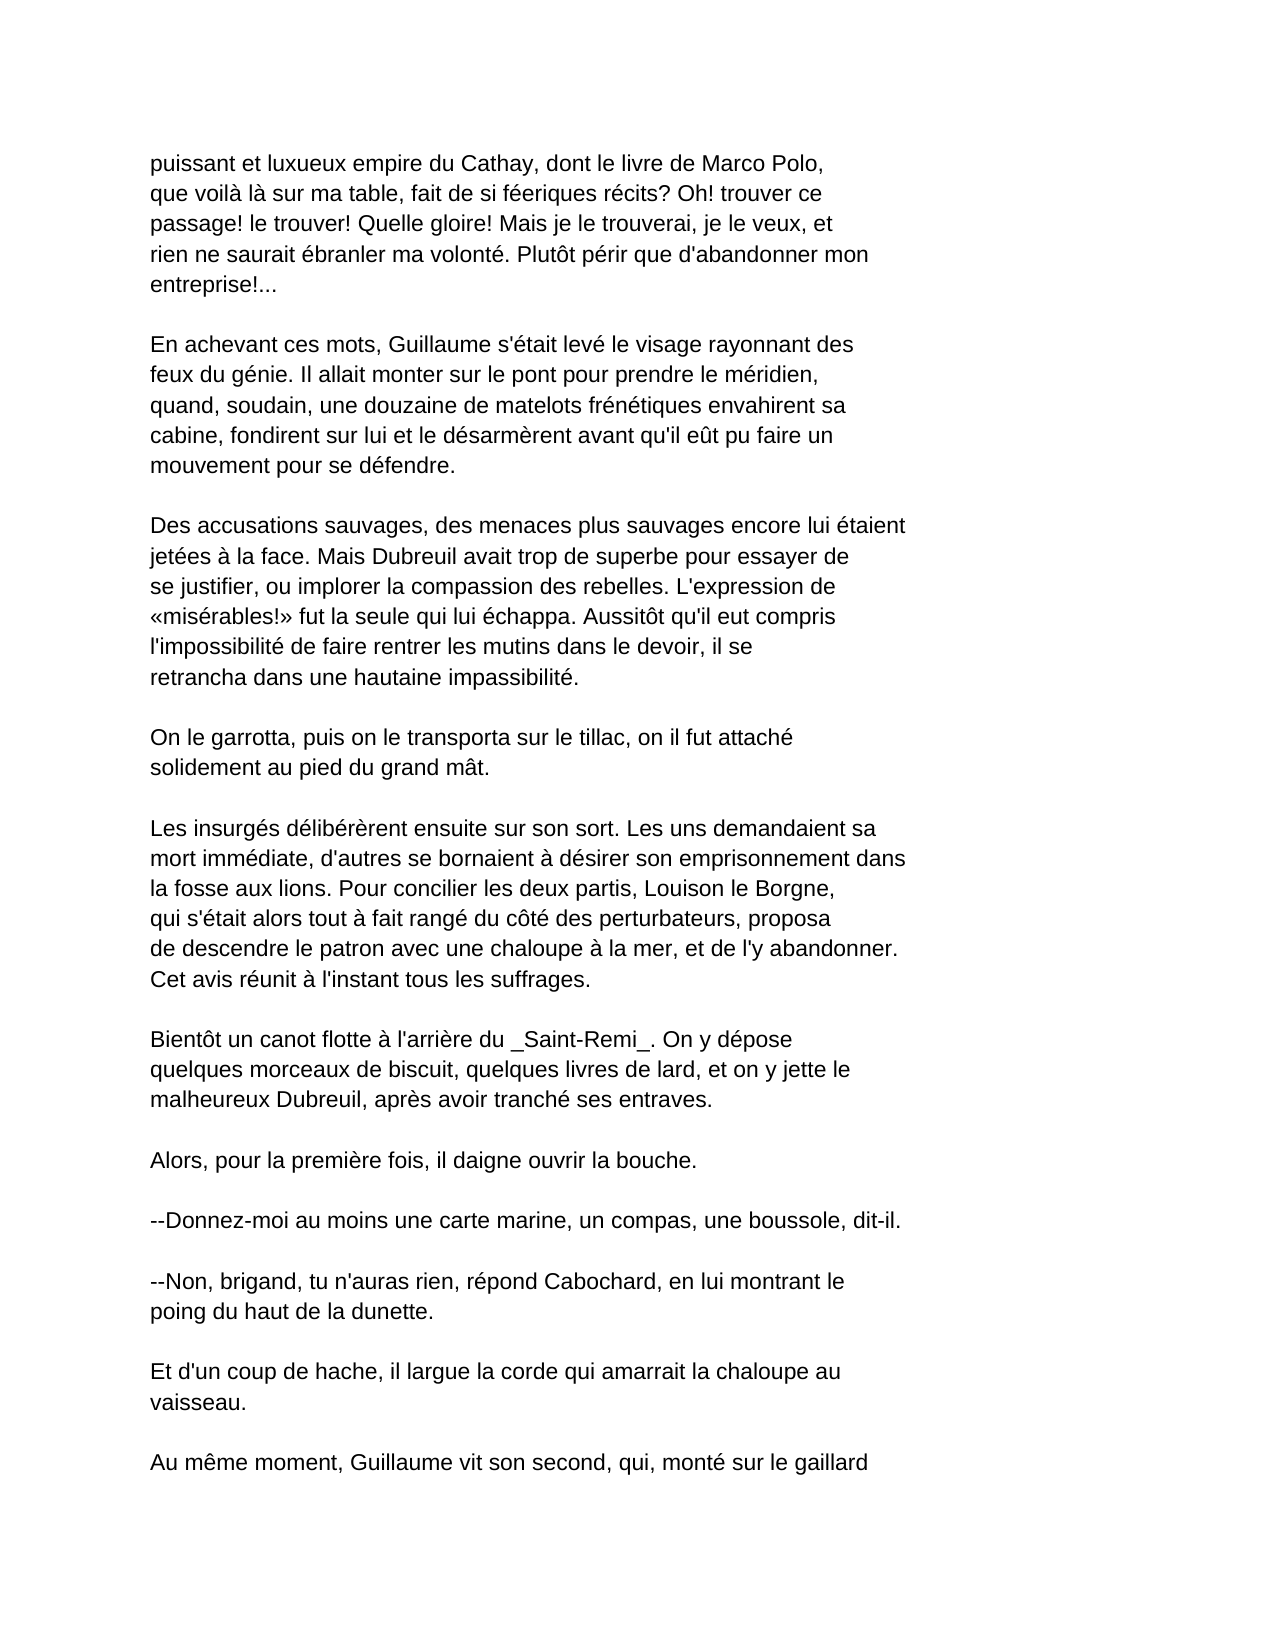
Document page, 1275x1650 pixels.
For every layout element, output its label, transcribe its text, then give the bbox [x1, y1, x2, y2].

text On le garrotta, puis on le transporta sur le tillac, on il fut attaché [150, 724, 1125, 750]
text feux du génie. Il allait monter sur le pont pour prendre le méridien, [150, 361, 1125, 388]
text que voilà là sur ma table, fait de si féeriques récits? Oh! trouver ce [150, 180, 1125, 207]
text de descendre le patron avec une chaloupe à la mer, et de l'y abandonner. [150, 935, 1125, 962]
text quelques morceaux de biscuit, quelques livres de lard, et on y jette le [150, 1056, 1125, 1083]
text la fosse aux lions. Pour concilier les deux partis, Louison le Borgne, [150, 875, 1125, 901]
text Des accusations sauvages, des menaces plus sauvages encore lui étaient [150, 512, 1125, 539]
text entreprise!... [150, 271, 1125, 297]
text quand, soudain, une douzaine de matelots frénétiques envahirent sa [150, 392, 1125, 418]
text Et d'un coup de hache, il largue la corde qui amarrait la chaloupe au [150, 1358, 1125, 1385]
text mort immédiate, d'autres se bornaient à désirer son emprisonnement dans [150, 845, 1125, 871]
text mouvement pour se défendre. [150, 452, 1125, 478]
text qui s'était alors tout à fait rangé du côté des perturbateurs, proposa [150, 905, 1125, 932]
text Bientôt un canot flotte à l'arrière du _Saint-Remi_. On y dépose [150, 1026, 1125, 1052]
text retrancha dans une hautaine impassibilité. [150, 663, 1125, 690]
text --Non, brigand, tu n'auras rien, répond Cabochard, en lui montrant le [150, 1268, 1125, 1294]
text jetées à la face. Mais Dubreuil avait trop de superbe pour essayer de [150, 543, 1125, 569]
text Les insurgés délibérèrent ensuite sur son sort. Les uns demandaient sa [150, 814, 1125, 841]
text solidement au pied du grand mât. [150, 754, 1125, 781]
text --Donnez-moi au moins une carte marine, un compas, une boussole, dit-il. [150, 1207, 1125, 1234]
text «misérables!» fut la seule qui lui échappa. Aussitôt qu'il eut compris [150, 603, 1125, 629]
text l'impossibilité de faire rentrer les mutins dans le devoir, il se [150, 633, 1125, 660]
text Alors, pour la première fois, il daigne ouvrir la bouche. [150, 1147, 1125, 1173]
text vaisseau. [150, 1388, 1125, 1415]
text se justifier, ou implorer la compassion des rebelles. L'expression de [150, 573, 1125, 599]
text puissant et luxueux empire du Cathay, dont le livre de Marco Polo, [150, 150, 1125, 176]
text rien ne saurait ébranler ma volonté. Plutôt périr que d'abandonner mon [150, 241, 1125, 267]
text malheureux Dubreuil, après avoir tranché ses entraves. [150, 1086, 1125, 1113]
text Au même moment, Guillaume vit son second, qui, monté sur le gaillard [150, 1449, 1125, 1475]
text En achevant ces mots, Guillaume s'était levé le visage rayonnant des [150, 331, 1125, 358]
text cabine, fondirent sur lui et le désarmèrent avant qu'il eût pu faire un [150, 422, 1125, 448]
text passage! le trouver! Quelle gloire! Mais je le trouverai, je le veux, et [150, 210, 1125, 237]
text Cet avis réunit à l'instant tous les suffrages. [150, 966, 1125, 992]
text poing du haut de la dunette. [150, 1298, 1125, 1324]
